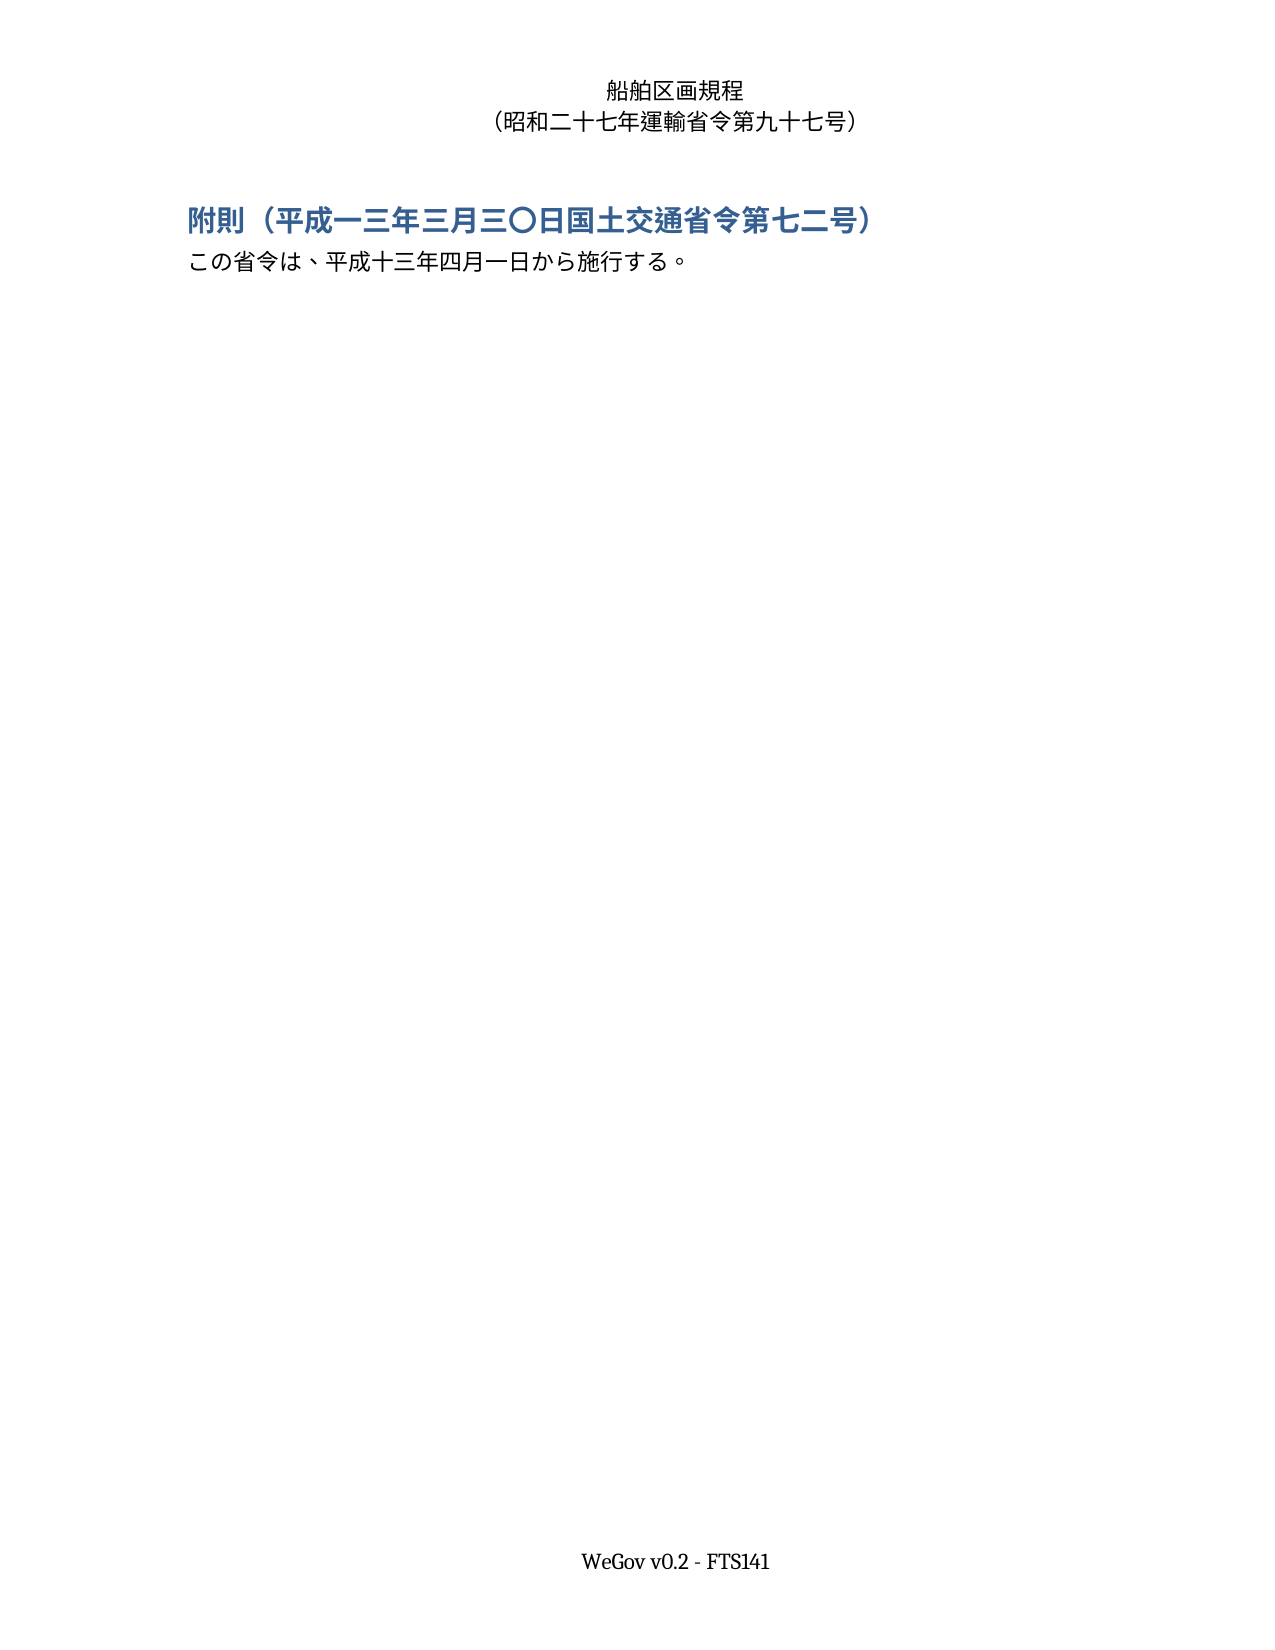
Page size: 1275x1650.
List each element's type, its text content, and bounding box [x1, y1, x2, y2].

subtitle 附則（平成一三年三月三〇日国土交通省令第七二号） [187, 200, 1087, 240]
text この省令は、平成十三年四月一日から施行する。 [187, 246, 1087, 277]
